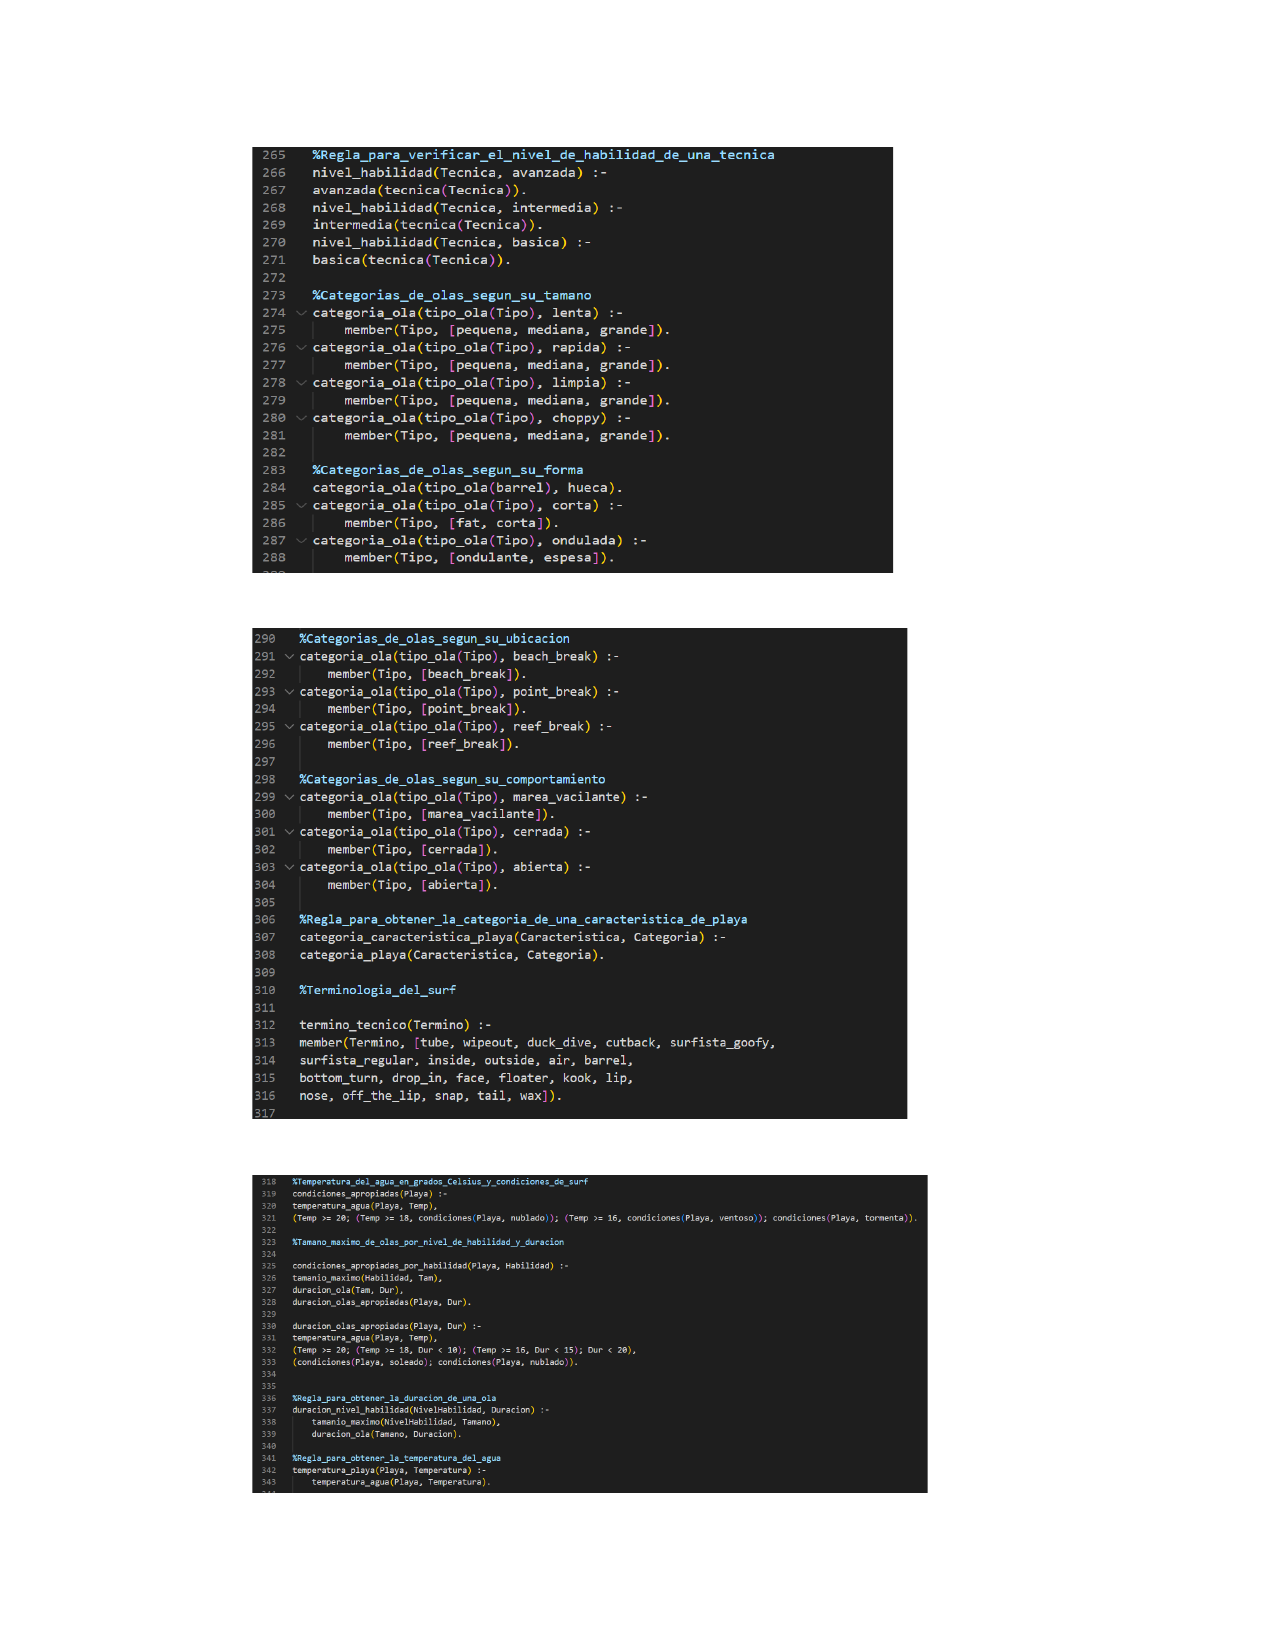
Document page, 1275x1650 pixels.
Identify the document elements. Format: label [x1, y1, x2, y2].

picture [252, 628, 908, 1119]
picture [252, 1175, 928, 1493]
picture [252, 147, 894, 573]
